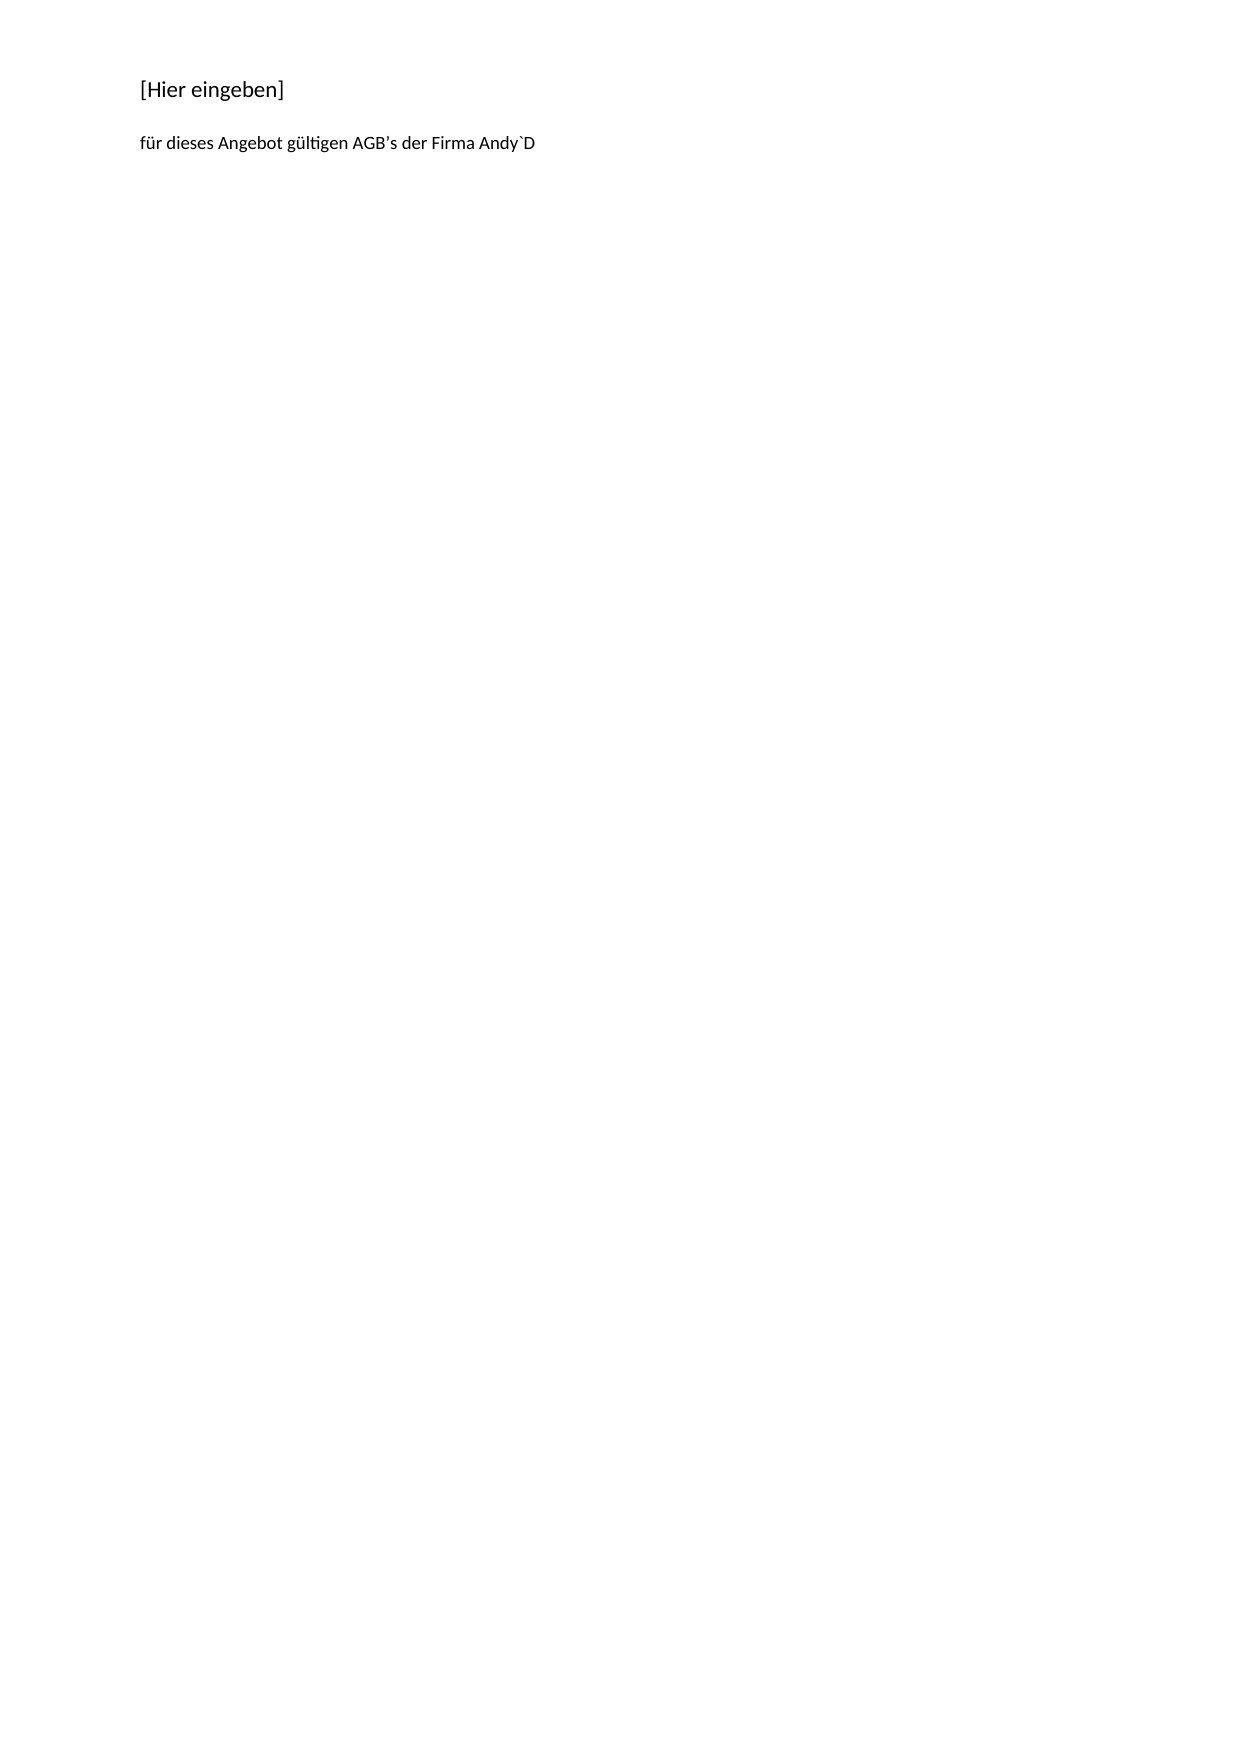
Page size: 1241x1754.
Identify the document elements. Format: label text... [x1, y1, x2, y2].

text für dieses Angebot gültigen AGB’s der Firma Andy`D [140, 131, 1123, 154]
